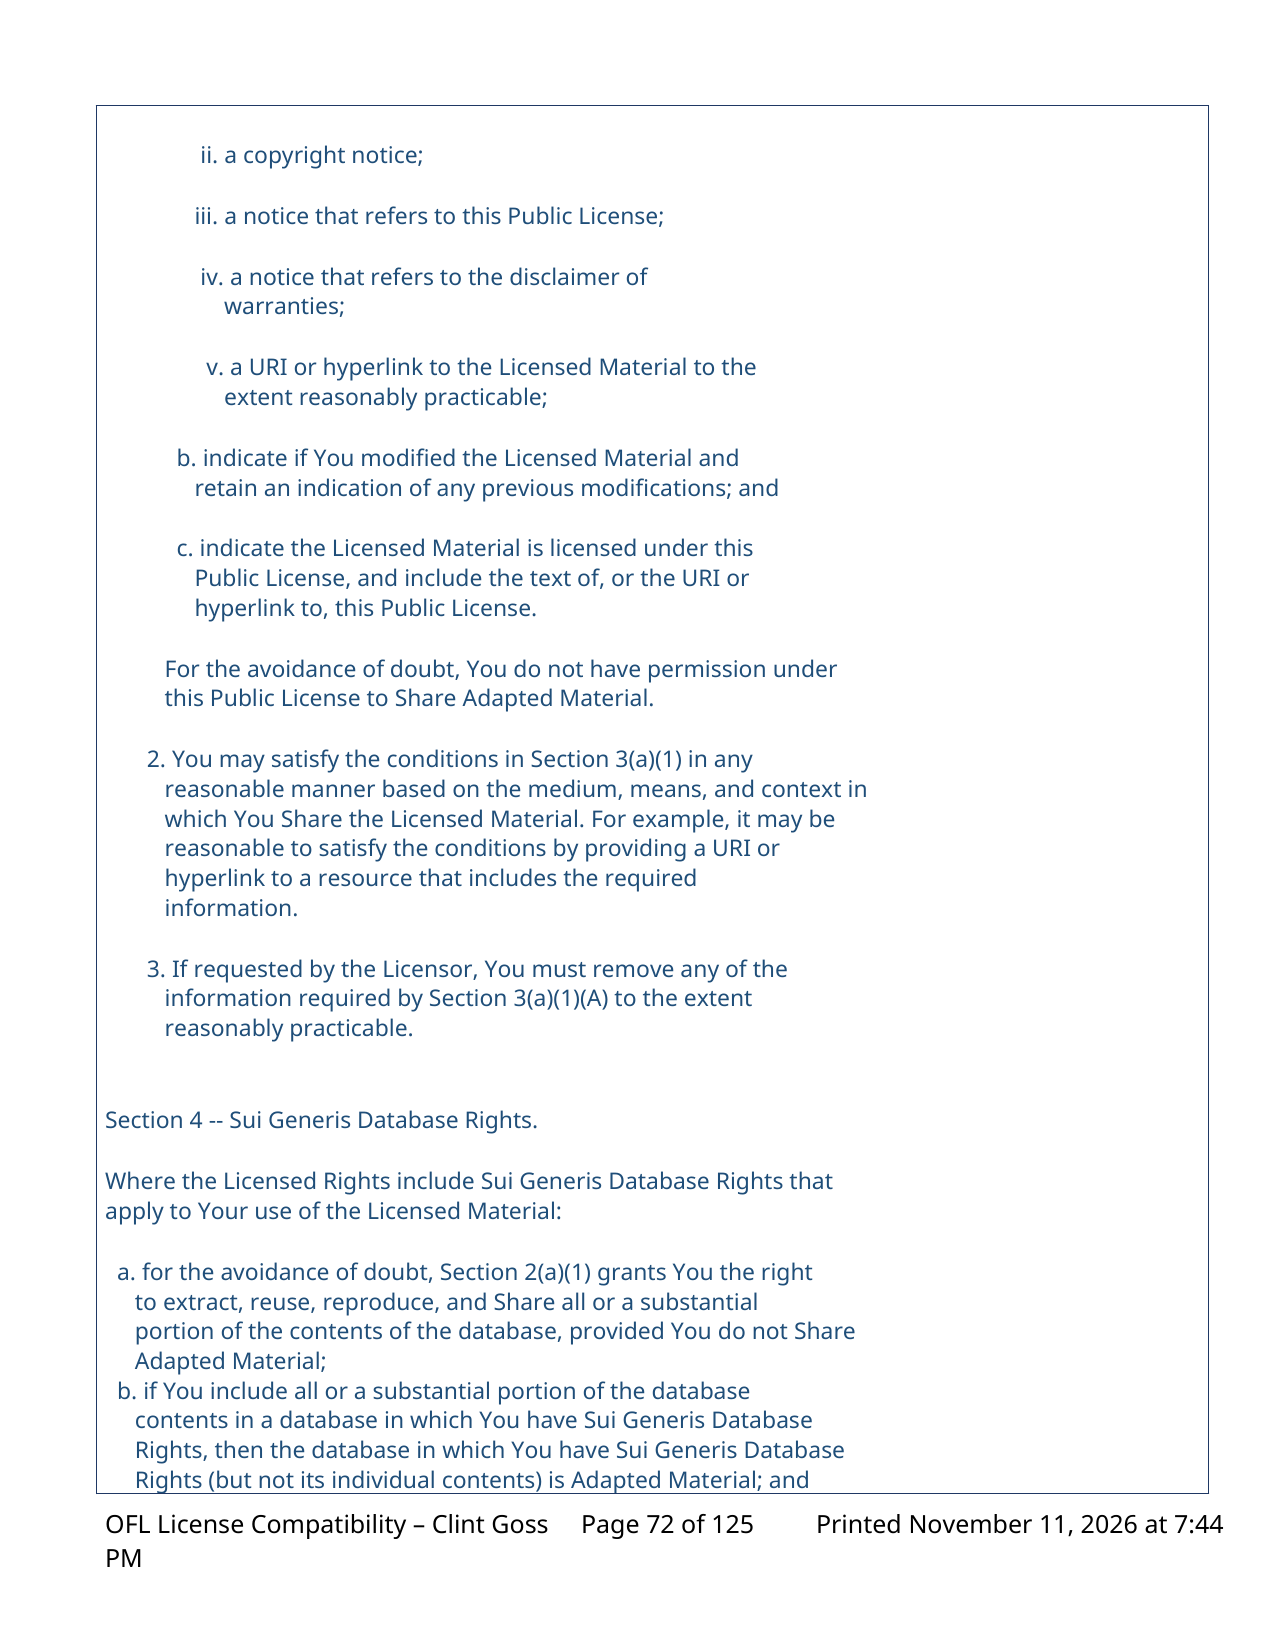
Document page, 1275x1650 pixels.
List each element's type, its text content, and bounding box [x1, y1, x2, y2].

text reasonably practicable. [105, 1013, 1200, 1042]
text c. indicate the Licensed Material is licensed under this [105, 533, 1200, 563]
text For the avoidance of doubt, You do not have permission under [105, 653, 1200, 683]
text this Public License to Share Adapted Material. [105, 683, 1200, 713]
text 3. If requested by the Licensor, You must remove any of the [105, 953, 1200, 983]
text Rights, then the database in which You have Sui Generis Database [105, 1435, 1200, 1464]
text 2. You may satisfy the conditions in Section 3(a)(1) in any [105, 744, 1200, 774]
text apply to Your use of the Licensed Material: [105, 1196, 1200, 1225]
text iv. a notice that refers to the disclaimer of [105, 261, 1200, 291]
text b. indicate if You modified the Licensed Material and [105, 442, 1200, 472]
text which You Share the Licensed Material. For example, it may be [105, 803, 1200, 833]
text iii. a notice that refers to this Public License; [105, 200, 1200, 230]
text b. if You include all or a substantial portion of the database [105, 1375, 1200, 1405]
text reasonable manner based on the medium, means, and context in [105, 774, 1200, 803]
text ii. a copyright notice; [105, 139, 1200, 169]
text Adapted Material; [105, 1346, 1200, 1375]
text to extract, reuse, reproduce, and Share all or a substantial [105, 1286, 1200, 1316]
text reasonable to satisfy the conditions by providing a URI or [105, 833, 1200, 863]
text hyperlink to, this Public License. [105, 592, 1200, 622]
text Where the Licensed Rights include Sui Generis Database Rights that [105, 1166, 1200, 1196]
text information required by Section 3(a)(1)(A) to the extent [105, 983, 1200, 1013]
text Rights (but not its individual contents) is Adapted Material; and [105, 1464, 1200, 1493]
text warranties; [105, 291, 1200, 321]
text information. [105, 892, 1200, 922]
text contents in a database in which You have Sui Generis Database [105, 1405, 1200, 1435]
text a. for the avoidance of doubt, Section 2(a)(1) grants You the right [105, 1257, 1200, 1286]
text Public License, and include the text of, or the URI or [105, 563, 1200, 592]
text extent reasonably practicable; [105, 382, 1200, 411]
text retain an indication of any previous modifications; and [105, 472, 1200, 502]
text portion of the contents of the database, provided You do not Share [105, 1316, 1200, 1346]
text v. a URI or hyperlink to the Licensed Material to the [105, 352, 1200, 382]
text Section 4 -- Sui Generis Database Rights. [105, 1105, 1200, 1135]
text hyperlink to a resource that includes the required [105, 863, 1200, 892]
